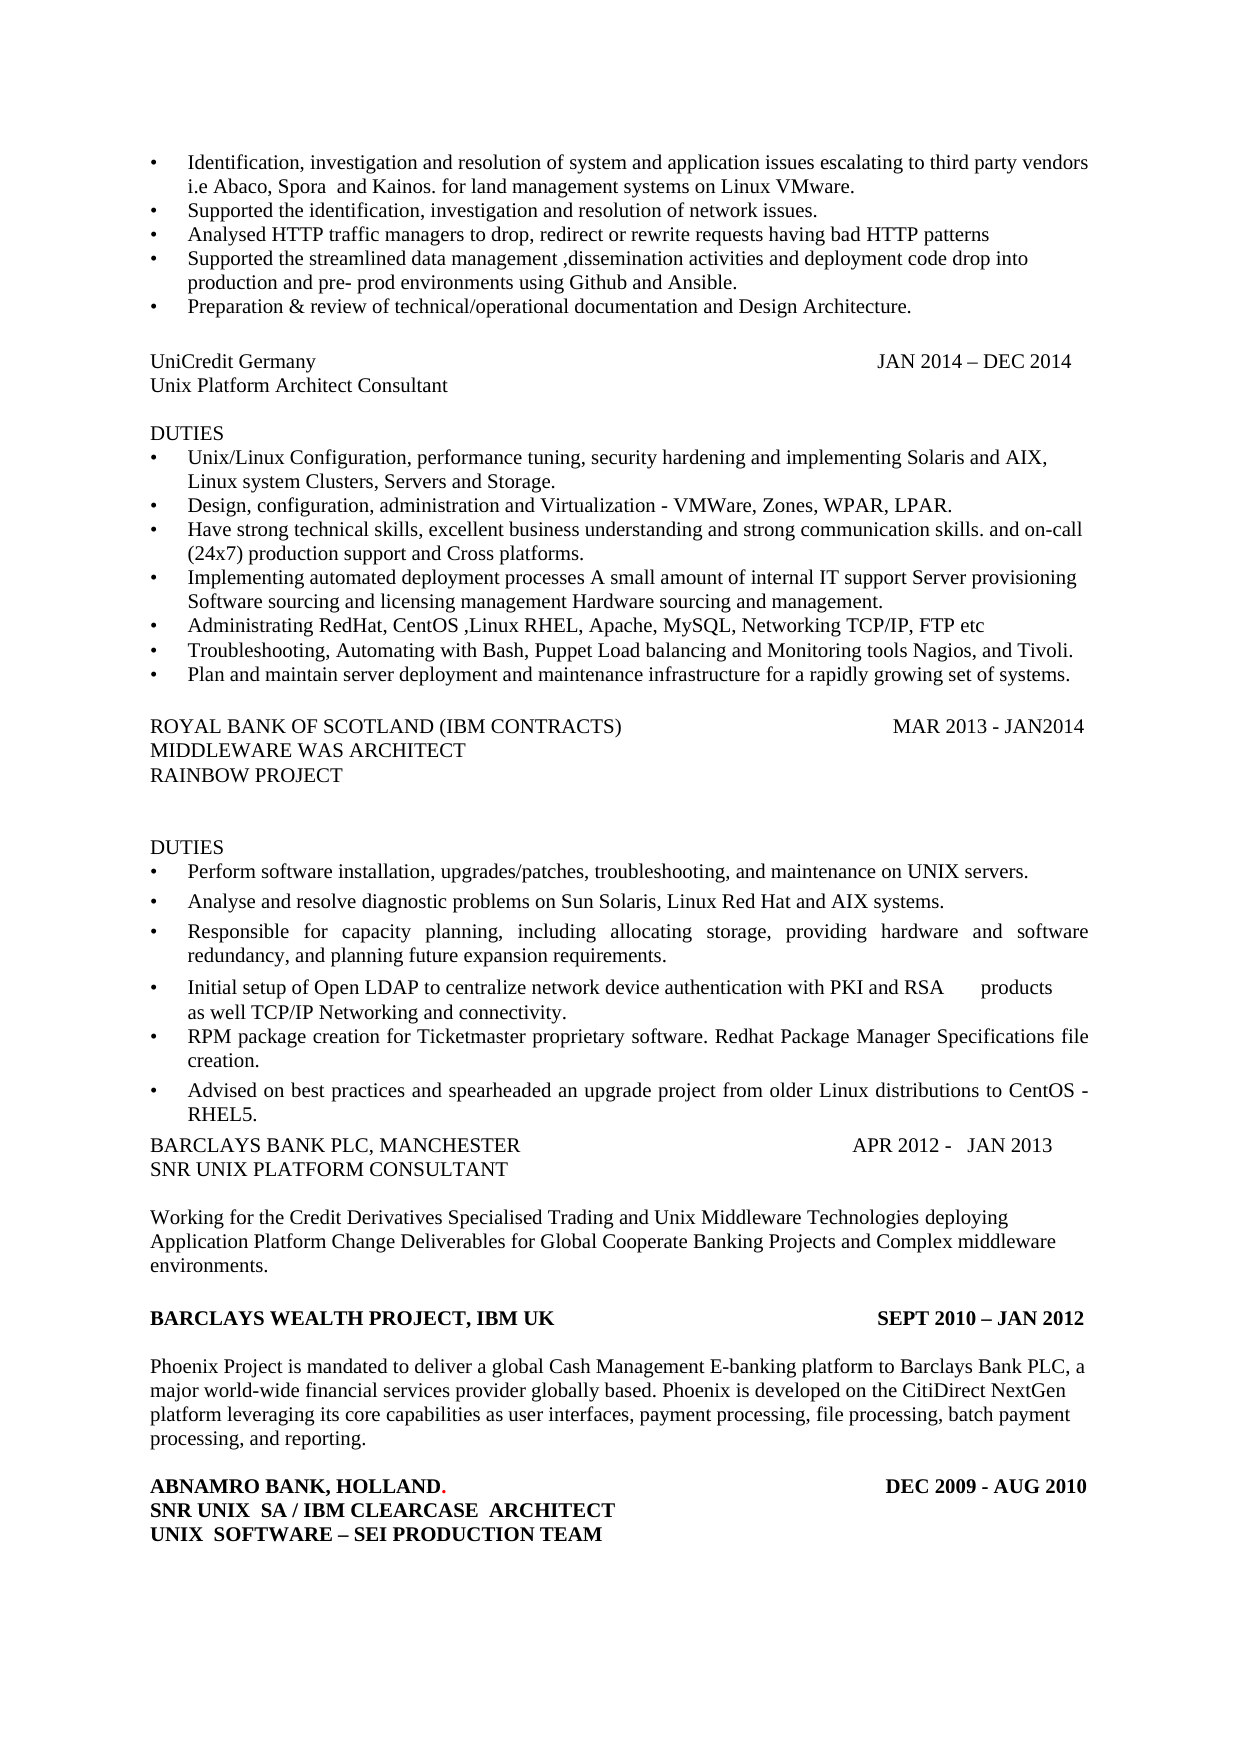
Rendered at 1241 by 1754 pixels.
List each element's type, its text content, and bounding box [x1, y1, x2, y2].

list Have strong technical skills, excellent business understanding and strong communication skills. and on-call (24x7) production support and Cross platforms. [150, 517, 1090, 565]
list Troubleshooting, Automating with Bash, Puppet Load balancing and Monitoring tools Nagios, and Tivoli. [150, 637, 1090, 662]
text SNR UNIX PLATFORM CONSULTANT [150, 1157, 1090, 1181]
list Responsible for capacity planning, including allocating storage, providing hardware and software redundancy, and planning future expansion requirements. [150, 919, 1090, 967]
list Plan and maintain server deployment and maintenance infrastructure for a rapidly growing set of systems. [150, 662, 1090, 686]
list Preparation & review of technical/operational documentation and Design Architecture. [150, 294, 1090, 318]
text Phoenix Project is mandated to deliver a global Cash Management E-banking platform to Barclays Bank PLC, a major world-wide financial services provider globally based. Phoenix is developed on the CitiDirect NextGen platform leveraging its core capabilities as user interfaces, payment processing, file processing, batch payment processing, and reporting. [150, 1354, 1090, 1450]
text ROYAL BANK OF SCOTLAND (IBM CONTRACTS) MAR 2013 - JAN2014 [150, 714, 1090, 738]
list Unix/Linux Configuration, performance tuning, security hardening and implementing Solaris and AIX, Linux system Clusters, Servers and Storage. [150, 445, 1090, 493]
list Identification, investigation and resolution of system and application issues escalating to third party vendors i.e Abaco, Spora and Kainos. for land management systems on Linux VMware. [150, 150, 1090, 198]
text MIDDLEWARE WAS ARCHITECT [150, 738, 1090, 762]
text BARCLAYS WEALTH PROJECT, IBM UK SEPT 2010 – JAN 2012 [150, 1306, 1090, 1330]
text Unix Platform Architect Consultant [150, 373, 1090, 397]
list Design, configuration, administration and Virtualization - VMWare, Zones, WPAR, LPAR. [150, 493, 1090, 517]
list Analysed HTTP traffic managers to drop, redirect or rewrite requests having bad HTTP patterns [150, 222, 1090, 246]
text UniCredit Germany JAN 2014 – DEC 2014 [150, 349, 1090, 373]
list Supported the streamlined data management ,dissemination activities and deployment code drop into production and pre- prod environments using Github and Ansible. [150, 246, 1090, 294]
list Administrating RedHat, CentOS ,Linux RHEL, Apache, MySQL, Networking TCP/IP, FTP etc [150, 613, 1090, 637]
list Implementing automated deployment processes A small amount of internal IT support Server provisioning Software sourcing and licensing management Hardware sourcing and management. [150, 565, 1090, 613]
text ABNAMRO BANK, HOLLAND. DEC 2009 - AUG 2010 [150, 1474, 1090, 1498]
text DUTIES [150, 421, 1090, 445]
text UNIX SOFTWARE – SEI PRODUCTION TEAM [150, 1522, 1090, 1546]
text DUTIES [150, 835, 1090, 859]
list Perform software installation, upgrades/patches, troubleshooting, and maintenance on UNIX servers. [150, 859, 1090, 883]
list Initial setup of Open LDAP to centralize network device authentication with PKI and RSA products as well TCP/IP Networking and connectivity. [150, 974, 1065, 1024]
text SNR UNIX SA / IBM CLEARCASE ARCHITECT [150, 1498, 1090, 1522]
list Analyse and resolve diagnostic problems on Sun Solaris, Linux Red Hat and AIX systems. [150, 889, 1090, 913]
text RAINBOW PROJECT [150, 762, 1090, 787]
text BARCLAYS BANK PLC, MANCHESTER APR 2012 - JAN 2013 [150, 1132, 1090, 1157]
list Advised on best practices and spearheaded an upgrade project from older Linux distributions to CentOS - RHEL5. [150, 1078, 1090, 1126]
text Working for the Credit Derivatives Specialised Trading and Unix Middleware Technologies deploying Application Platform Change Deliverables for Global Cooperate Banking Projects and Complex middleware environments. [150, 1205, 1090, 1306]
list RPM package creation for Ticketmaster proprietary software. Redhat Package Manager Specifications file creation. [150, 1024, 1090, 1072]
list Supported the identification, investigation and resolution of network issues. [150, 198, 1090, 222]
